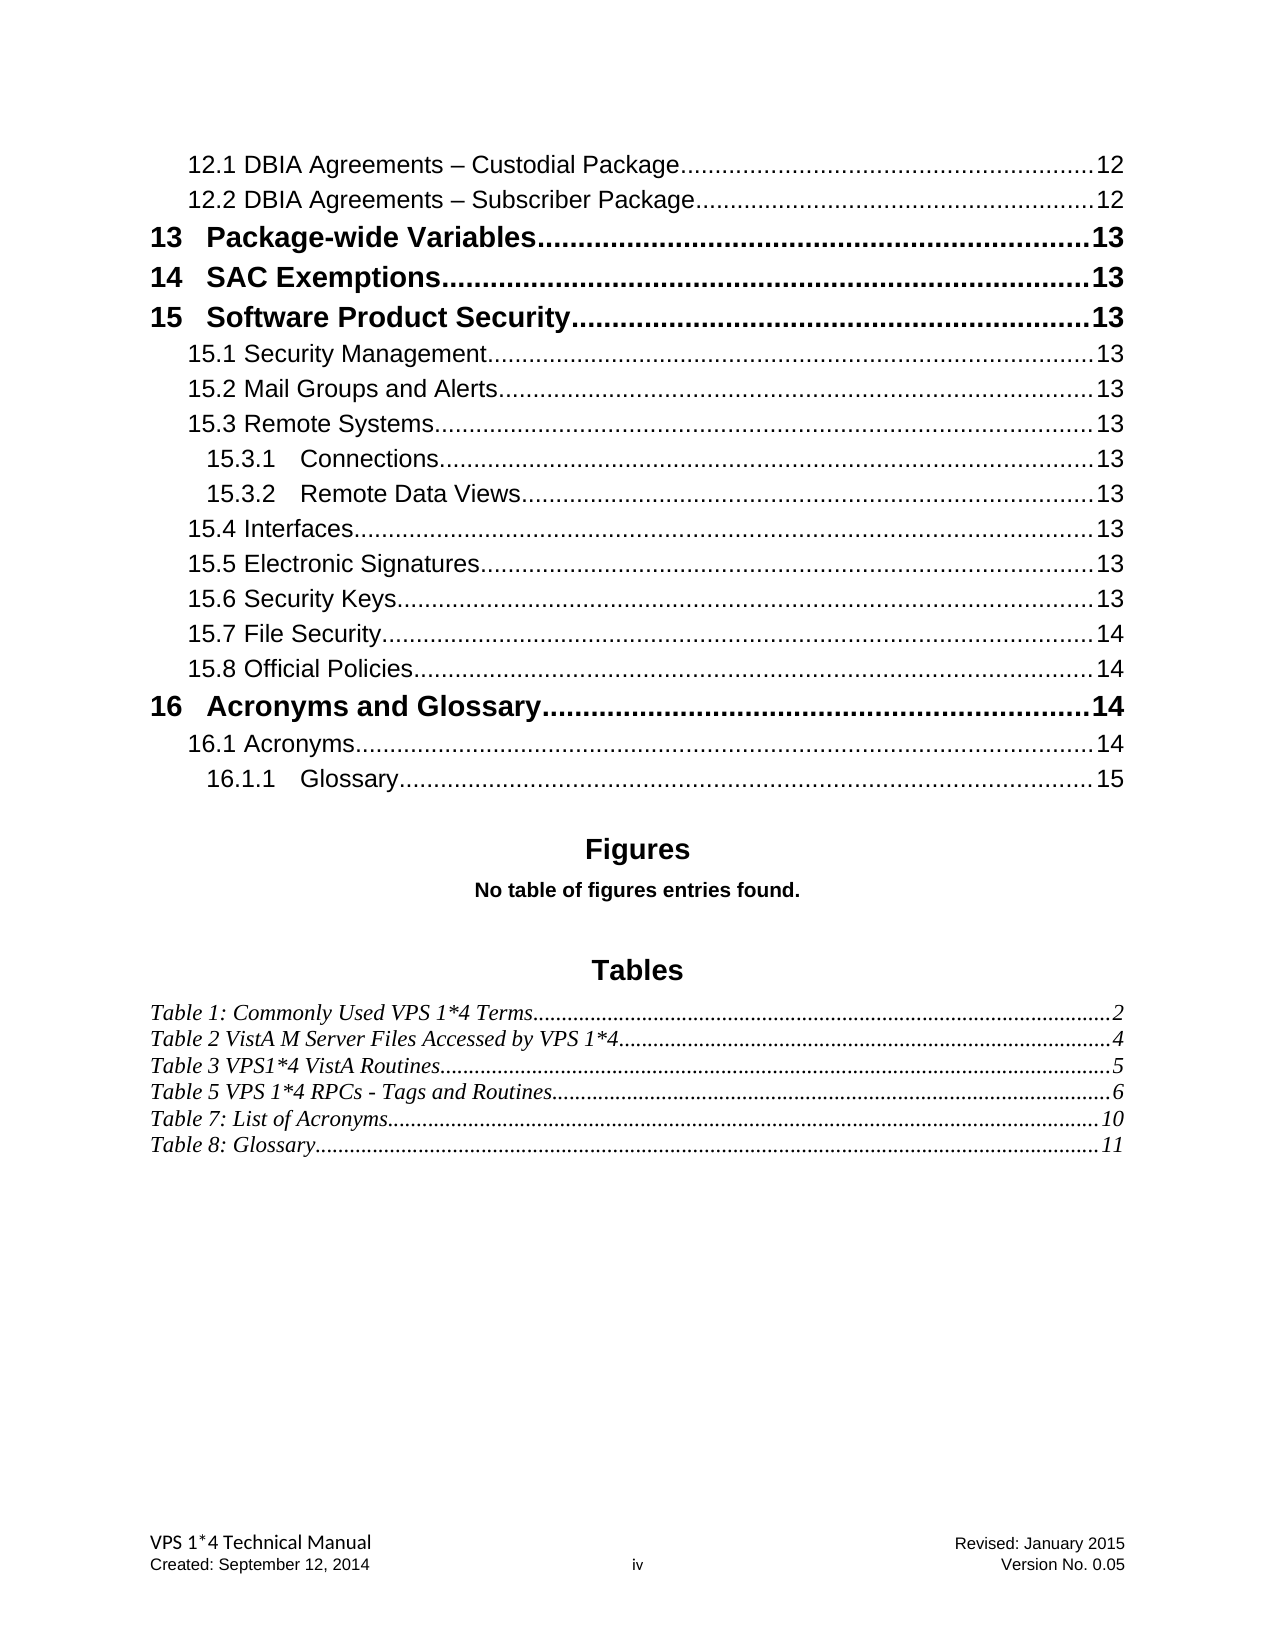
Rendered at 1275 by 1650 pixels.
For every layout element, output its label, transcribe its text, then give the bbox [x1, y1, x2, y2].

text 15.5 Electronic Signatures 13 [187, 549, 1125, 578]
text 16.1.1 Glossary 15 [206, 764, 1125, 793]
text Table 1: Commonly Used VPS 1*4 Terms 2 [150, 999, 1125, 1026]
text 15 Software Product Security 13 [150, 299, 1125, 333]
text 15.4 Interfaces 13 [187, 514, 1125, 543]
text 15.3 Remote Systems 13 [187, 409, 1125, 438]
text 15.8 Official Policies 14 [187, 654, 1125, 683]
text 16.1 Acronyms 14 [187, 729, 1125, 758]
text Table 3 VPS1*4 VistA Routines 5 [150, 1052, 1125, 1078]
text 14 SAC Exemptions 13 [150, 260, 1125, 293]
text 15.6 Security Keys 13 [187, 584, 1125, 613]
text 15.2 Mail Groups and Alerts 13 [187, 374, 1125, 403]
text 15.7 File Security 14 [187, 619, 1125, 648]
text 12.2 DBIA Agreements – Subscriber Package 12 [187, 185, 1125, 214]
text 15.3.2 Remote Data Views 13 [206, 479, 1125, 508]
text 15.3.1 Connections 13 [206, 444, 1125, 473]
title Figures [150, 832, 1125, 865]
text Table 8: Glossary 11 [150, 1131, 1125, 1157]
text 12.1 DBIA Agreements – Custodial Package 12 [187, 150, 1125, 179]
text Table 2 VistA M Server Files Accessed by VPS 1*4 4 [150, 1026, 1125, 1052]
text 15.1 Security Management 13 [187, 339, 1125, 368]
text 13 Package-wide Variables 13 [150, 220, 1125, 253]
text Table 7: List of Acronyms 10 [150, 1104, 1125, 1131]
text Table 5 VPS 1*4 RPCs - Tags and Routines 6 [150, 1078, 1125, 1104]
title Tables [150, 953, 1125, 987]
title No table of figures entries found. [150, 878, 1125, 902]
text 16 Acronyms and Glossary 14 [150, 689, 1125, 723]
